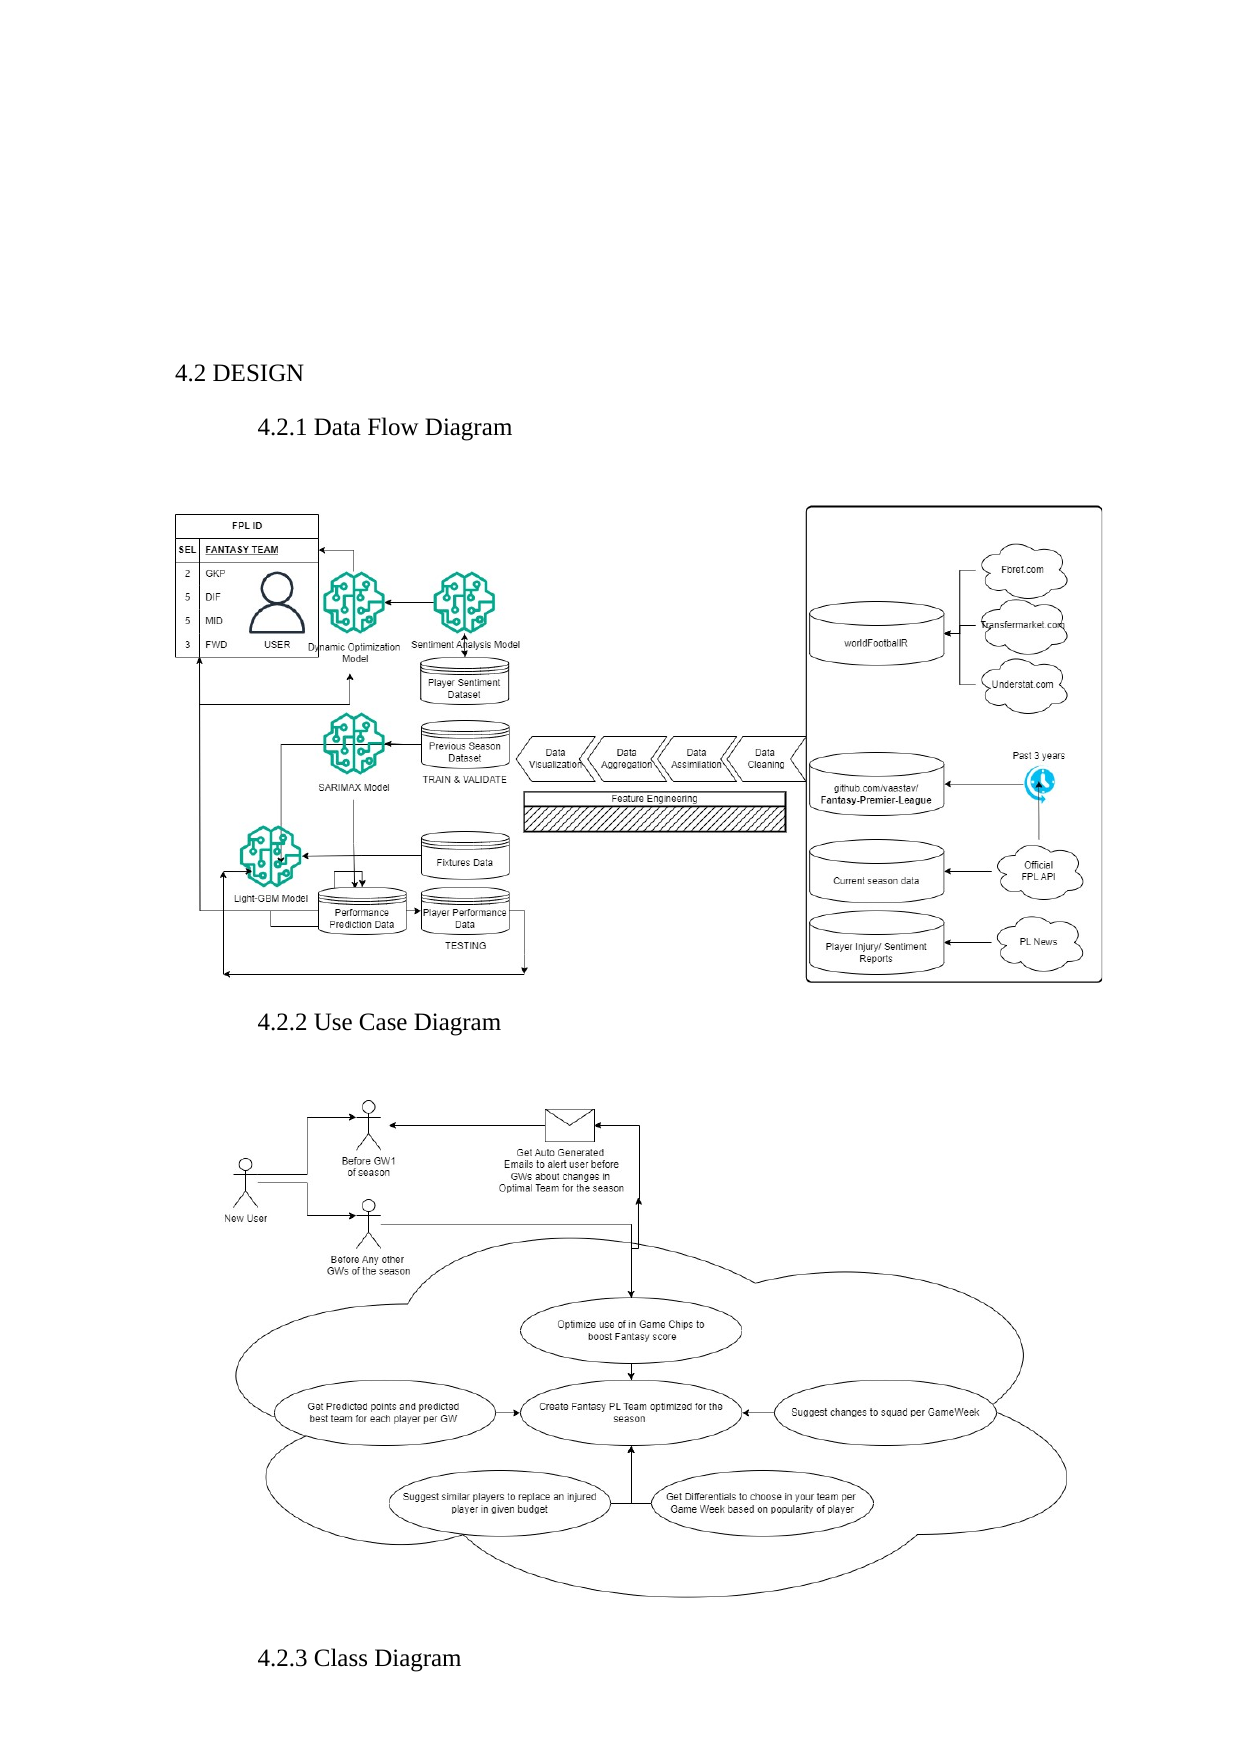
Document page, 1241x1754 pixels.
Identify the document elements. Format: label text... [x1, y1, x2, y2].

text 4.2.3 Class Diagram [175, 1643, 1085, 1671]
text 4.2.2 Use Case Diagram [175, 1007, 1085, 1036]
text 4.2.1 Data Flow Diagram [175, 412, 1085, 441]
picture [175, 1100, 1103, 1619]
text 4.2 DESIGN [175, 358, 1085, 387]
picture [175, 505, 1103, 983]
